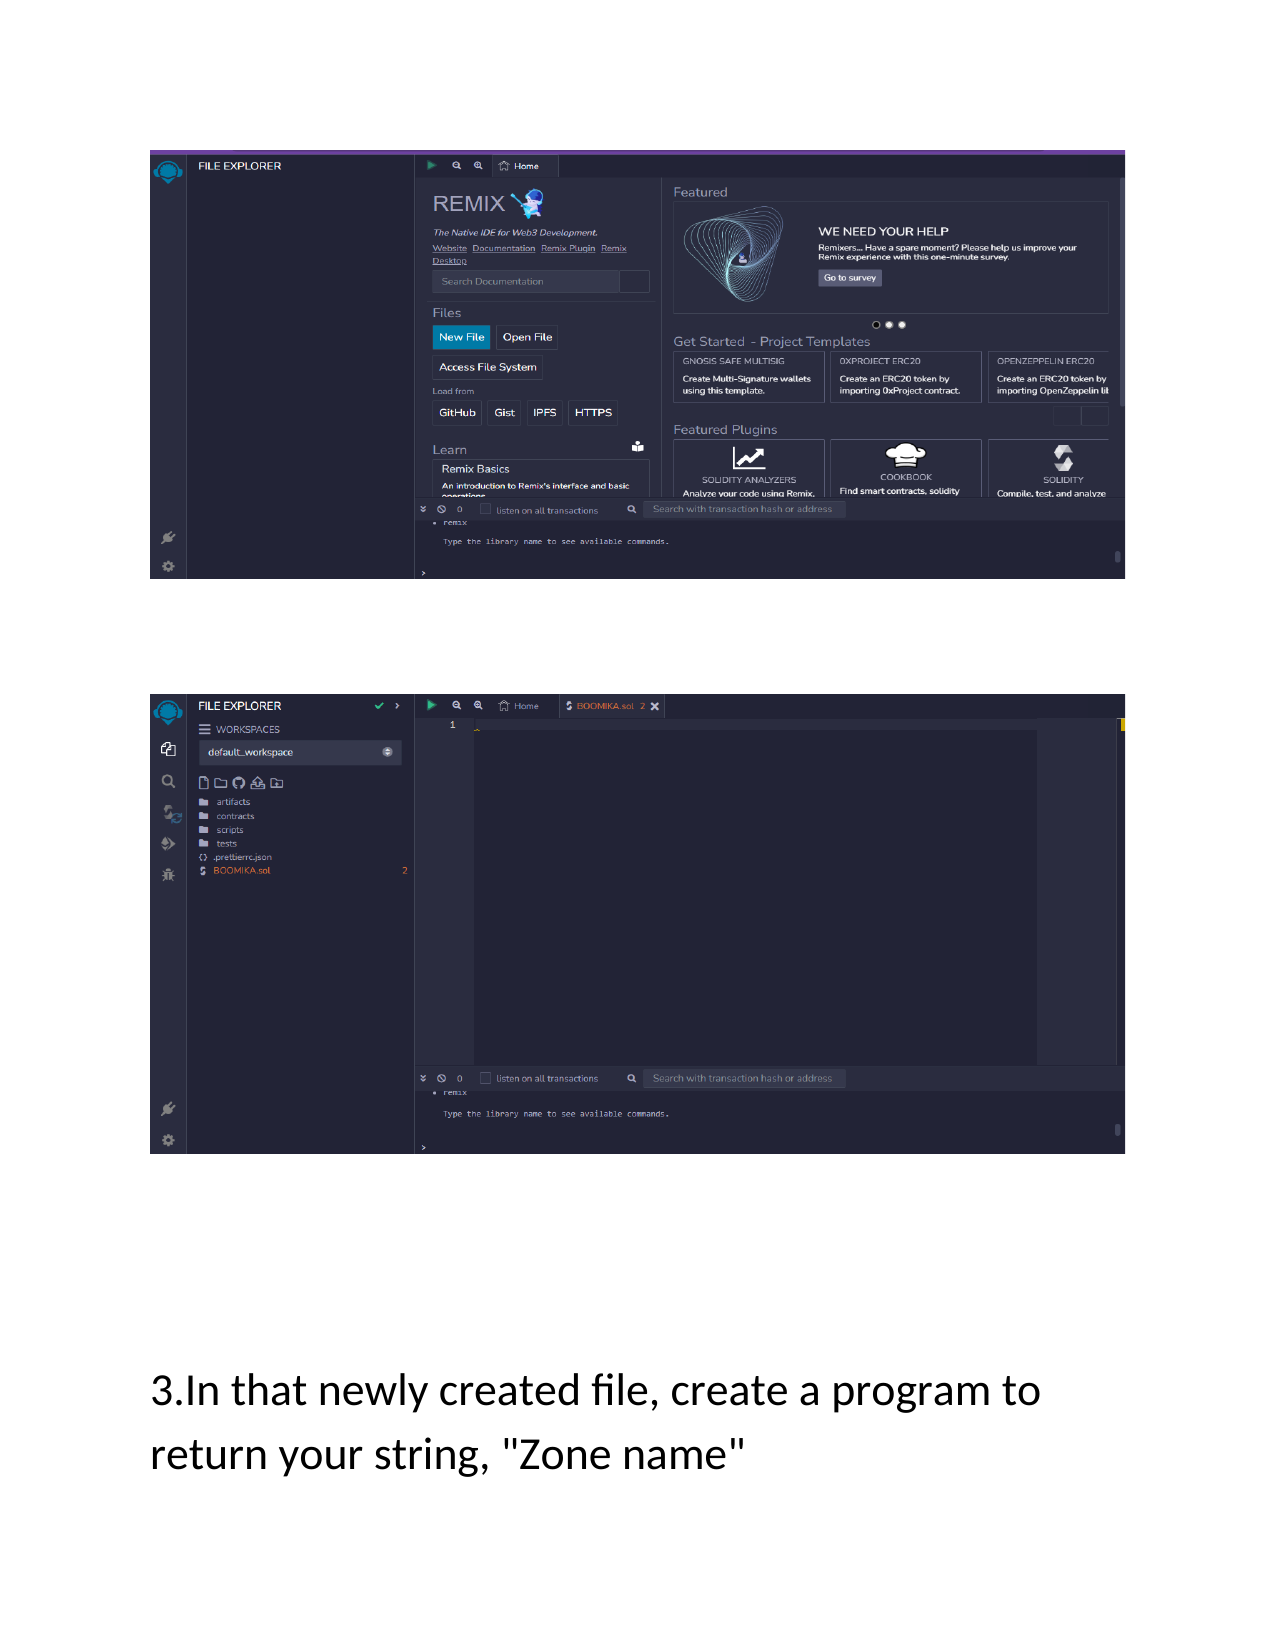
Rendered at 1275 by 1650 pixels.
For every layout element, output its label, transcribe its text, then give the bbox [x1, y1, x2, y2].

picture [150, 694, 1125, 1154]
text 3.In that newly created file, create a program to return your string, "Zone name" [150, 1361, 1125, 1481]
picture [150, 150, 1125, 579]
